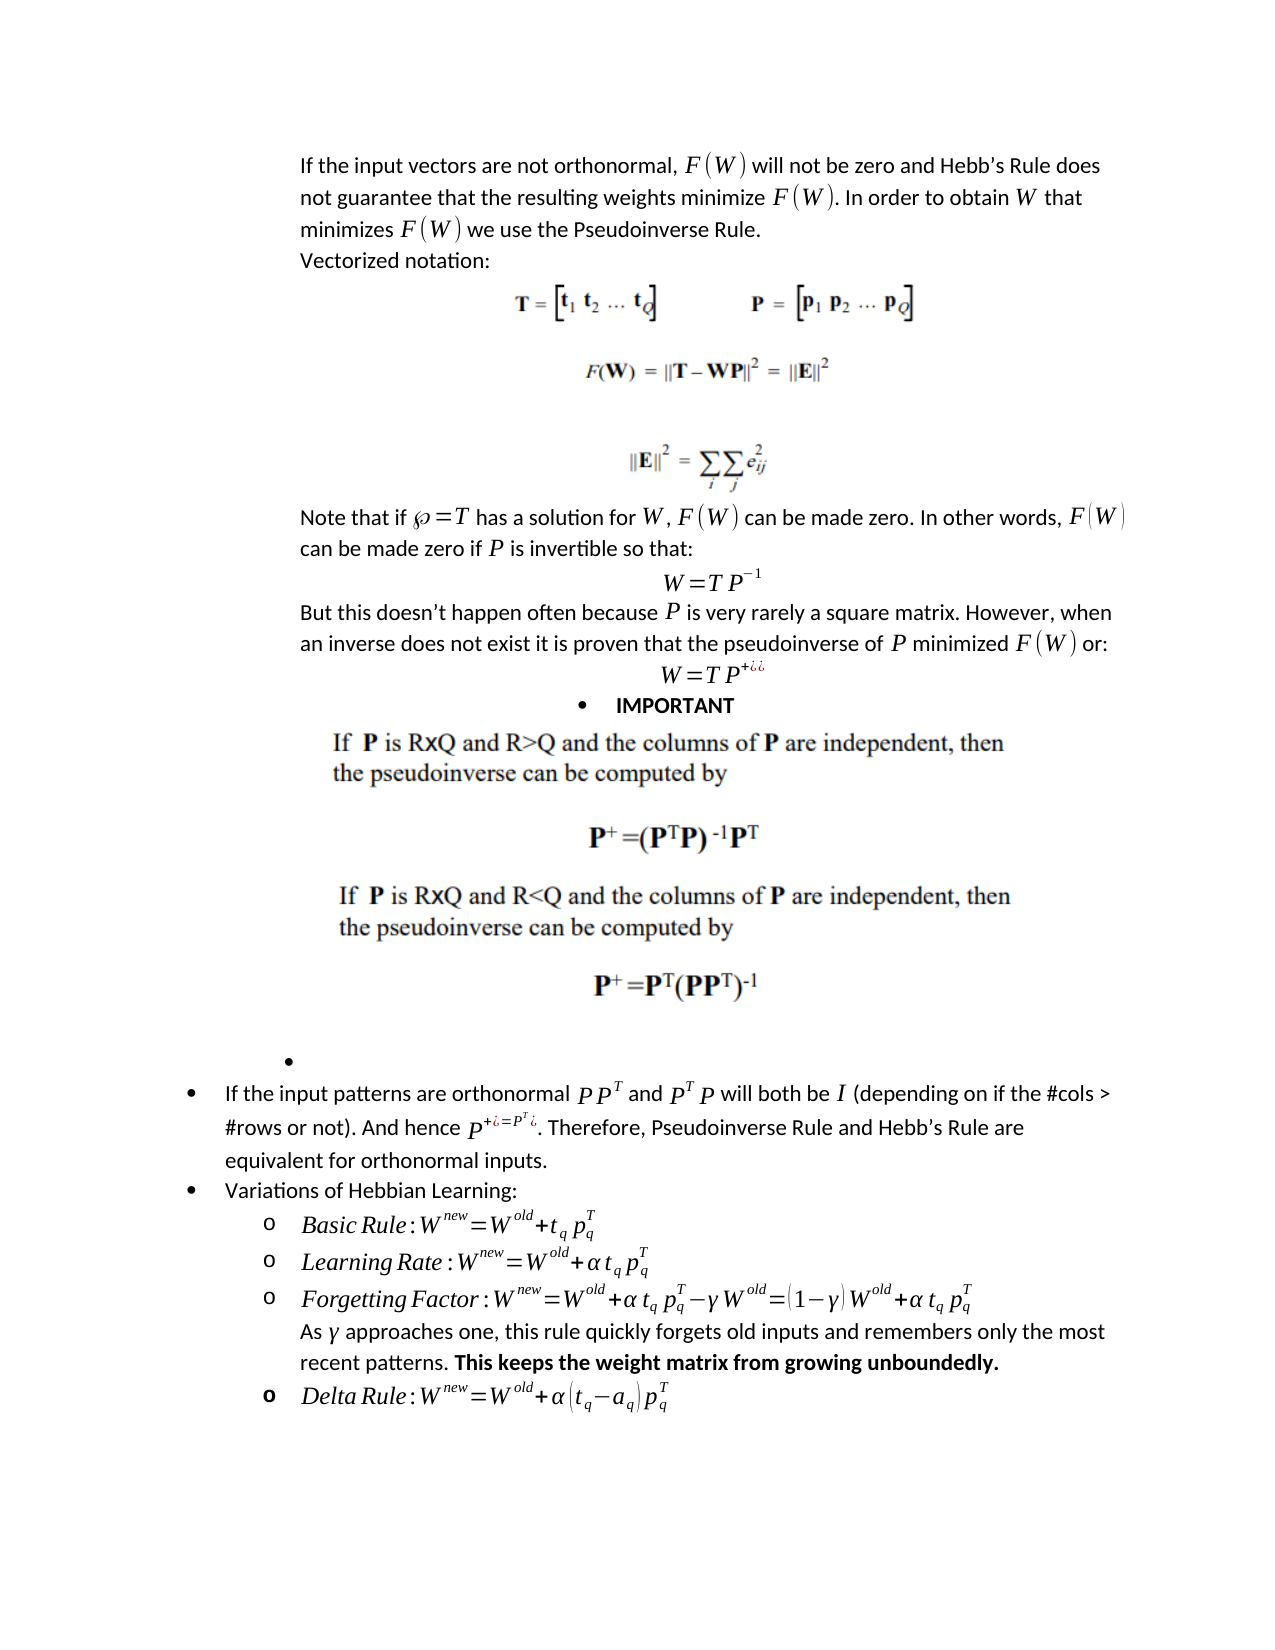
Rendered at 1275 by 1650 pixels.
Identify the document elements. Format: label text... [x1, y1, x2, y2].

picture [498, 276, 927, 500]
list But this doesn’t happen often because is very rarely a square matrix. However, when an inverse does not exist it is proven that the pseudoinverse of minimized or: [300, 598, 1125, 658]
list If the input patterns are orthonormal and will both be (depending on if the #cols > #rows or not). And hence . Therefore, Pseudoinverse Rule and Hebb’s Rule are equivalent for orthonormal inputs. [187, 1078, 1125, 1174]
list Vectorized notation: [300, 247, 1125, 274]
list Note that if has a solution for , can be made zero. In other words, can be made zero if is invertible so that: [300, 501, 1125, 562]
list IMPORTANT [187, 691, 1125, 719]
picture [322, 721, 1028, 1071]
list If the input vectors are not orthonormal, will not be zero and Hebb’s Rule does not guarantee that the resulting weights minimize . In order to obtain that minimizes we use the Pseudoinverse Rule. [300, 150, 1125, 244]
list As approaches one, this rule quickly forgets old inputs and remembers only the most recent patterns. This keeps the weight matrix from growing unboundedly. [300, 1317, 1125, 1376]
list Variations of Hebbian Learning: [187, 1177, 1125, 1205]
